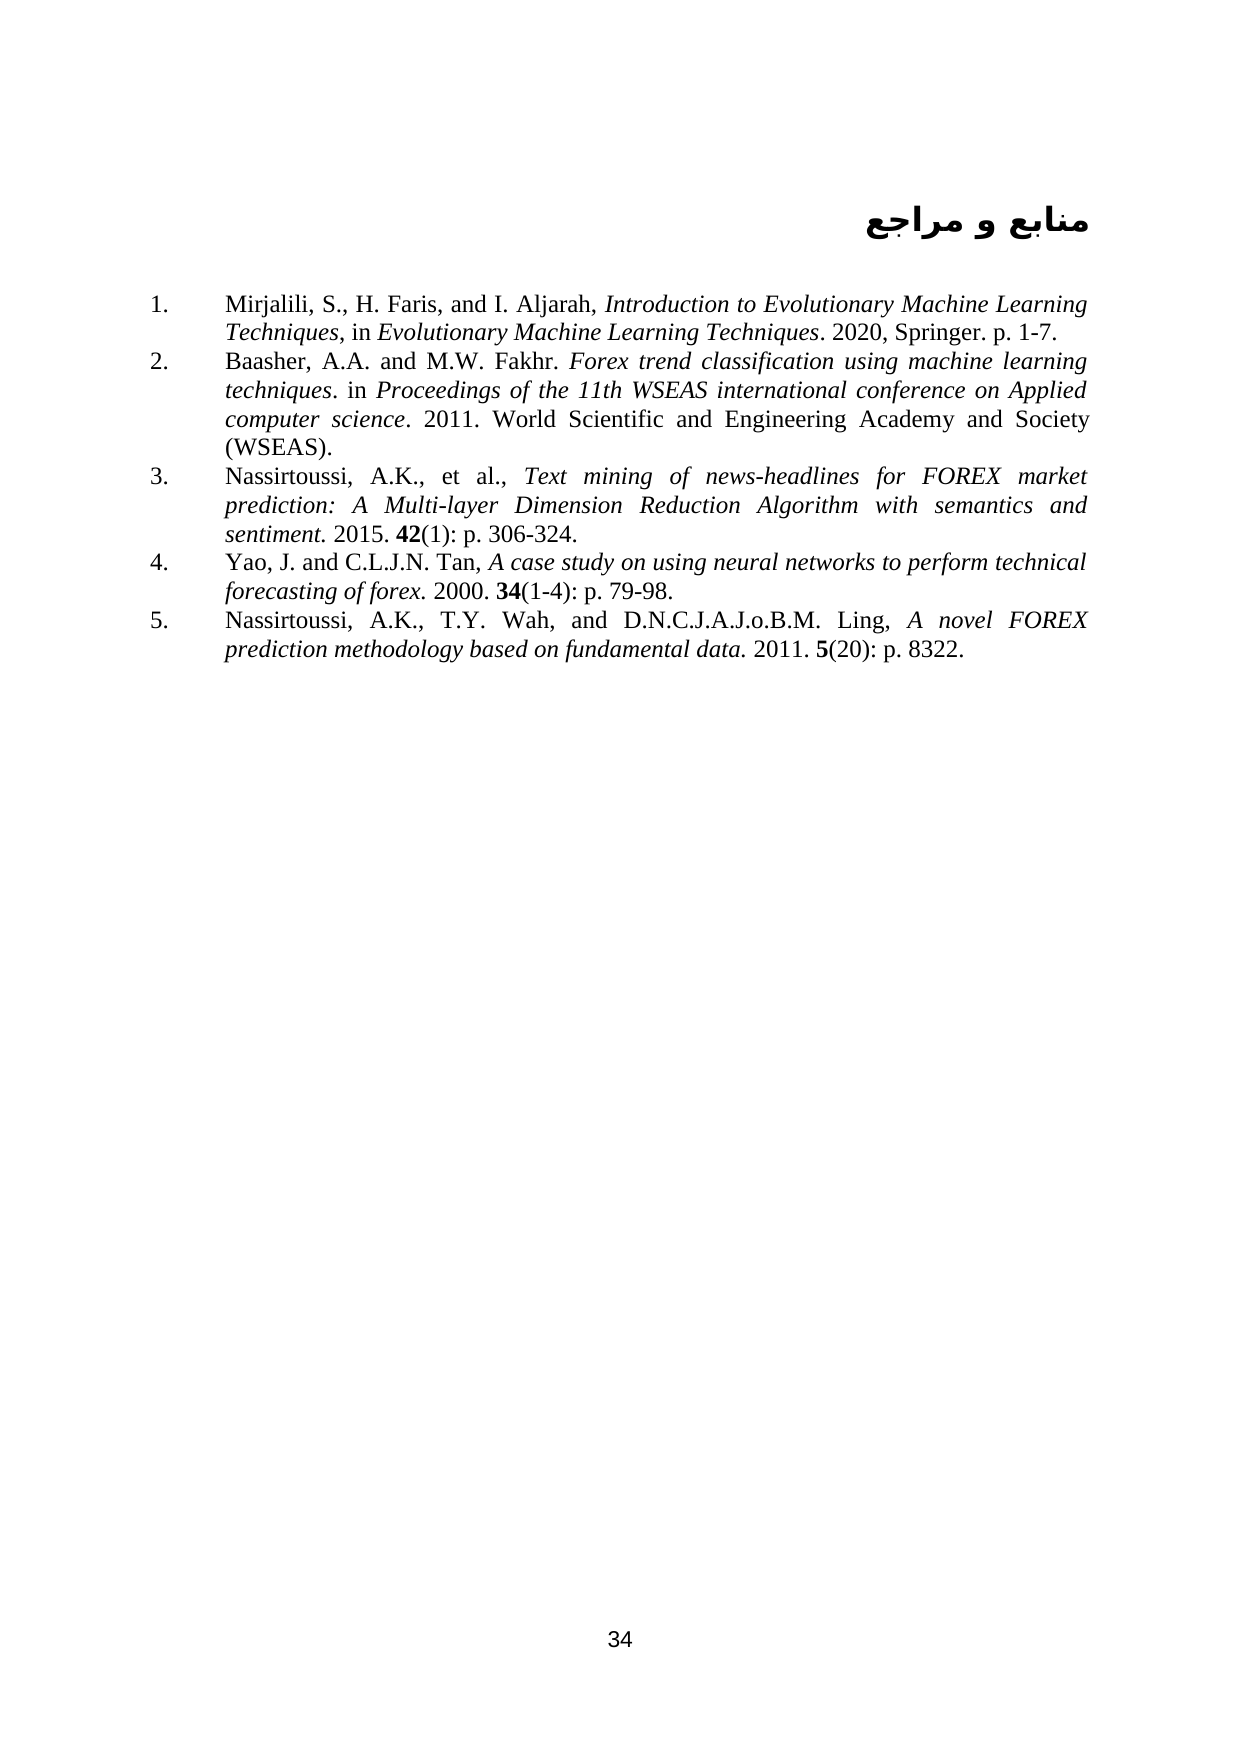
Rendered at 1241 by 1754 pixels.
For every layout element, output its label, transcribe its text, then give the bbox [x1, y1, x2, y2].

text 3. Nassirtoussi, A.K., et al., Text mining of news-headlines for FOREX market prediction: A Multi-layer Dimension Reduction Algorithm with semantics and sentiment. 2015. 42(1): p. 306-324. [150, 461, 1090, 547]
text 2. Baasher, A.A. and M.W. Fakhr. Forex trend classification using machine learning techniques. in Proceedings of the 11th WSEAS international conference on Applied computer science. 2011. World Scientific and Engineering Academy and Society (WSEAS). [150, 346, 1090, 461]
text 1. Mirjalili, S., H. Faris, and I. Aljarah, Introduction to Evolutionary Machine Learning Techniques, in Evolutionary Machine Learning Techniques. 2020, Springer. p. 1-7. [150, 289, 1090, 346]
text 4. Yao, J. and C.L.J.N. Tan, A case study on using neural networks to perform technical forecasting of forex. 2000. 34(1-4): p. 79-98. [150, 547, 1090, 605]
subtitle منابع و مراجع [150, 200, 1090, 239]
text 5. Nassirtoussi, A.K., T.Y. Wah, and D.N.C.J.A.J.o.B.M. Ling, A novel FOREX prediction methodology based on fundamental data. 2011. 5(20): p. 8322. [150, 605, 1090, 662]
